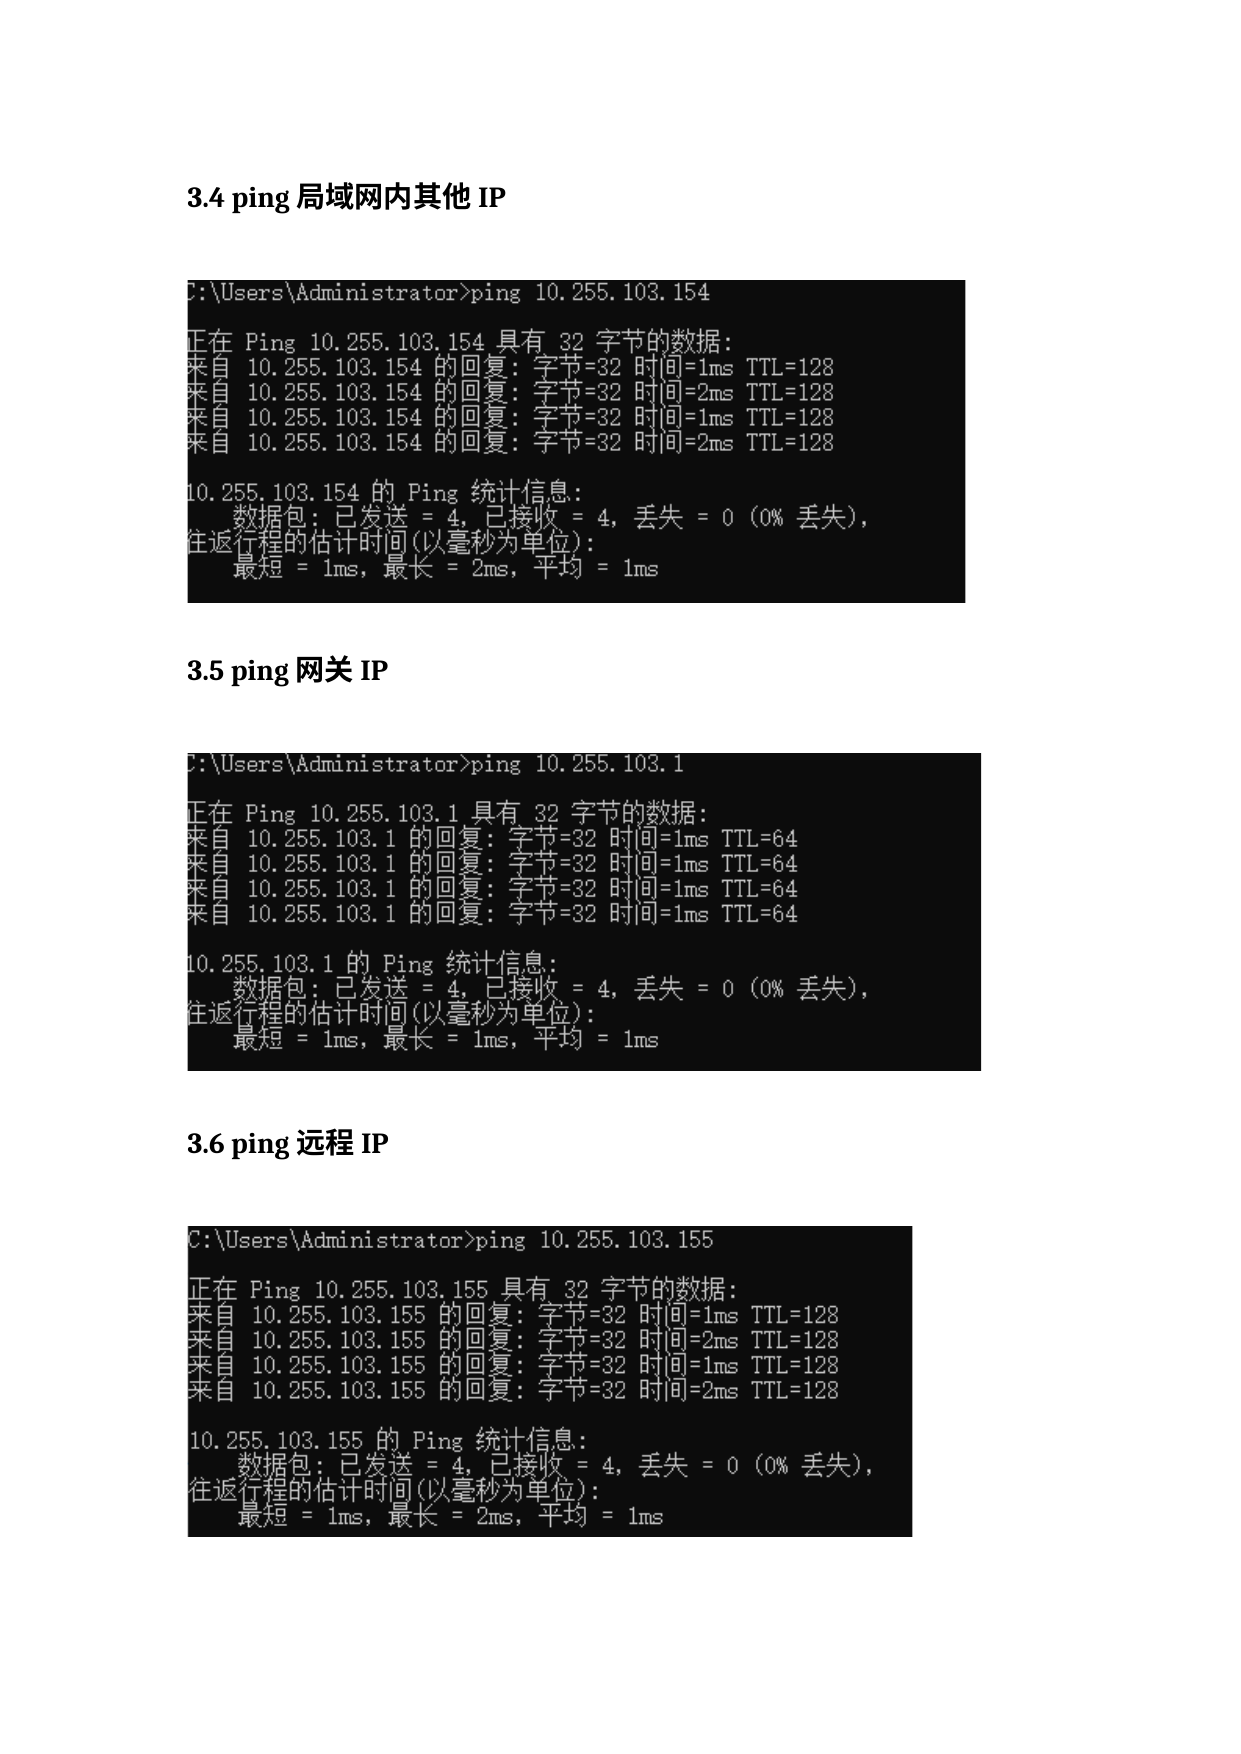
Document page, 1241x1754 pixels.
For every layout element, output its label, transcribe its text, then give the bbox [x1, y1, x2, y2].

subtitle 3.6 ping 远程 IP [187, 1108, 1053, 1173]
subtitle 3.4 ping 局域网内其他 IP [187, 162, 1053, 227]
picture [187, 280, 966, 603]
subtitle 3.5 ping 网关 IP [187, 635, 1053, 700]
picture [187, 753, 982, 1071]
picture [187, 1226, 913, 1537]
